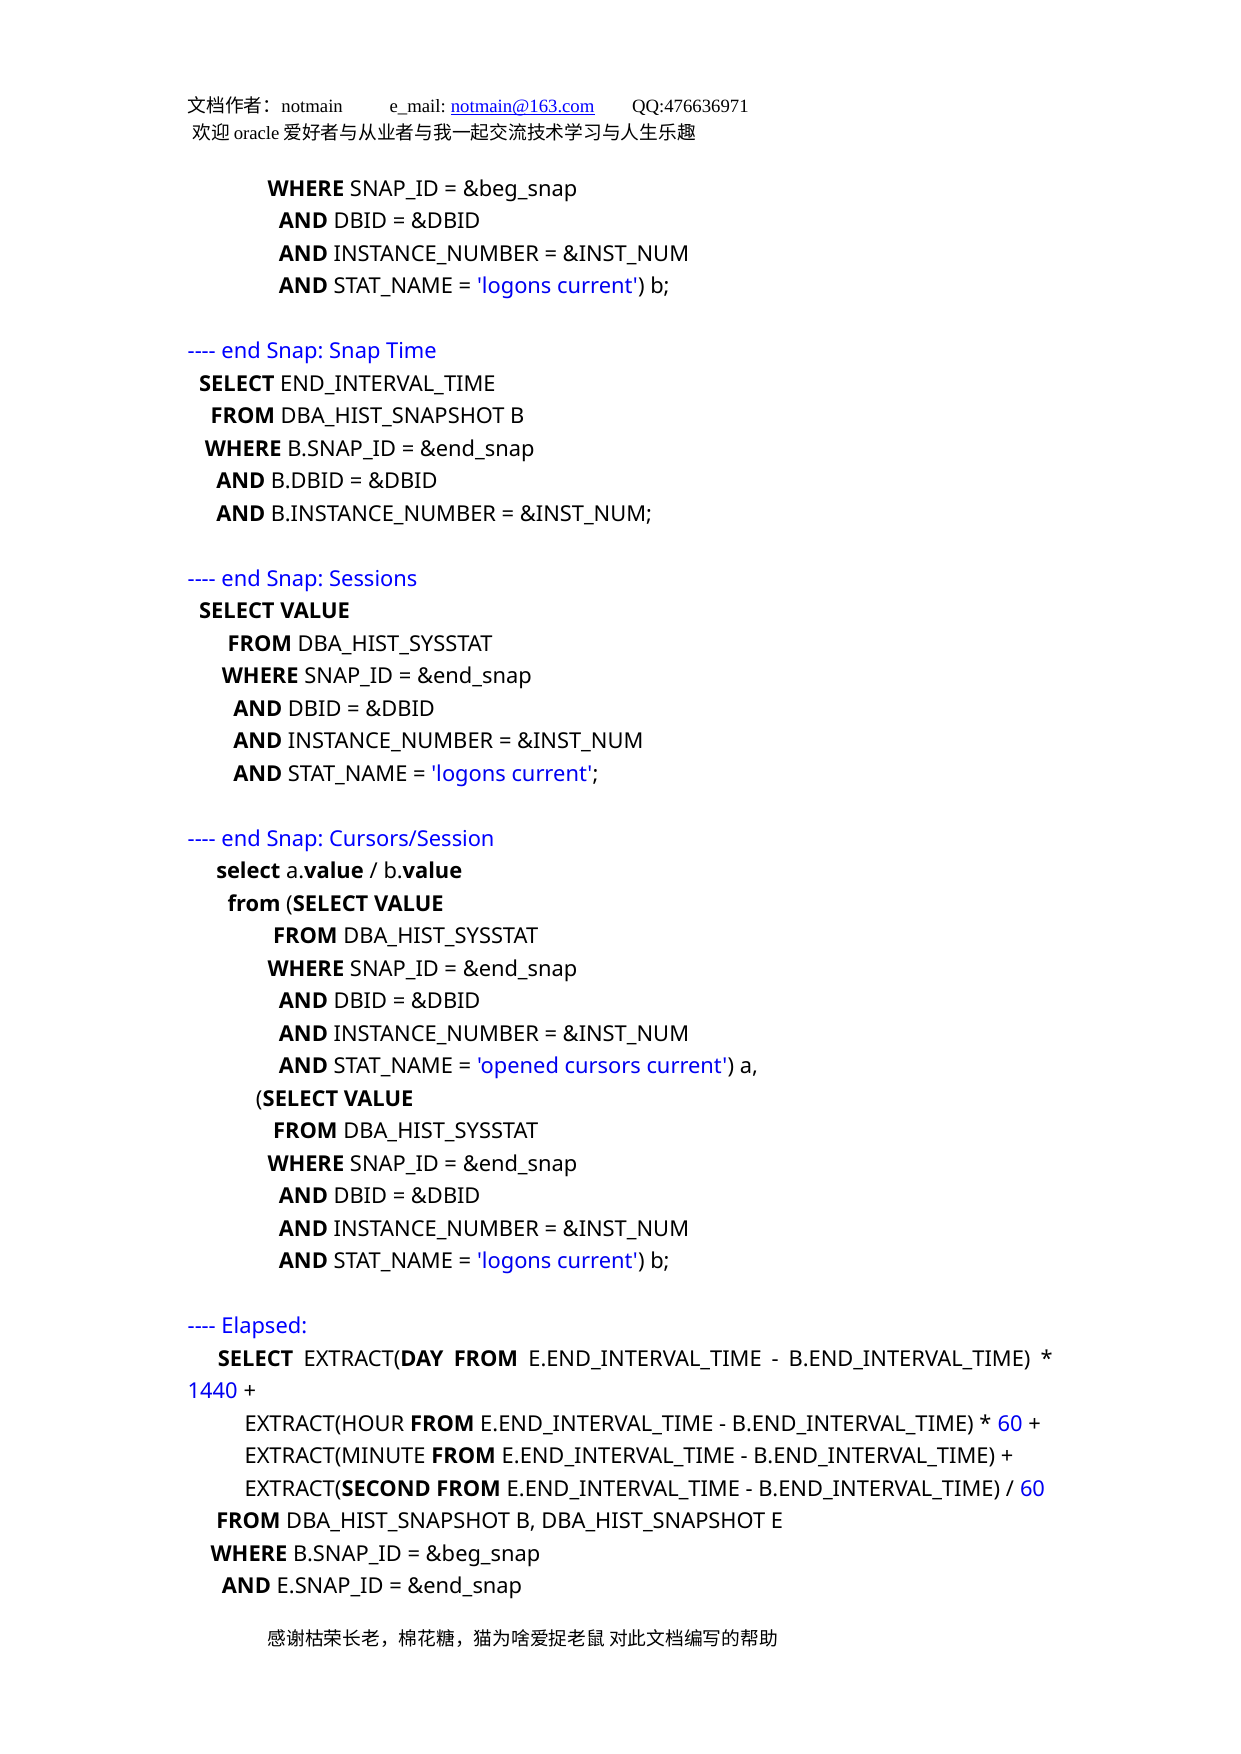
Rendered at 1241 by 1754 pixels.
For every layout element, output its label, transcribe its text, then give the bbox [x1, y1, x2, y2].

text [187, 1341, 1053, 1601]
text ---- end Snap: Sessions [187, 561, 1053, 594]
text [187, 171, 1053, 301]
text select a.value / b.value from (SELECT VALUE FROM DBA_HIST_SYSSTAT WHERE SNAP_ID = &end_snap AND DBID = &DBID AND INSTANCE_NUMBER = &INST_NUM AND STAT_NAME = 'opened cursors current') a, (SELECT VALUE FROM DBA_HIST_SYSSTAT WHERE SNAP_ID = &end_snap AND DBID = &DBID AND INSTANCE_NUMBER = &INST_NUM AND STAT_NAME = 'logons current') b; [187, 854, 1053, 1276]
text SELECT END_INTERVAL_TIME FROM DBA_HIST_SNAPSHOT B WHERE B.SNAP_ID = &end_snap AND B.DBID = &DBID AND B.INSTANCE_NUMBER = &INST_NUM; [187, 366, 1053, 529]
text ---- Elapsed: [187, 1309, 1053, 1341]
text ---- end Snap: Snap Time [187, 334, 1053, 366]
text ---- end Snap: Cursors/Session [187, 821, 1053, 854]
text SELECT VALUE FROM DBA_HIST_SYSSTAT WHERE SNAP_ID = &end_snap AND DBID = &DBID AND INSTANCE_NUMBER = &INST_NUM AND STAT_NAME = 'logons current'; [187, 594, 1053, 789]
